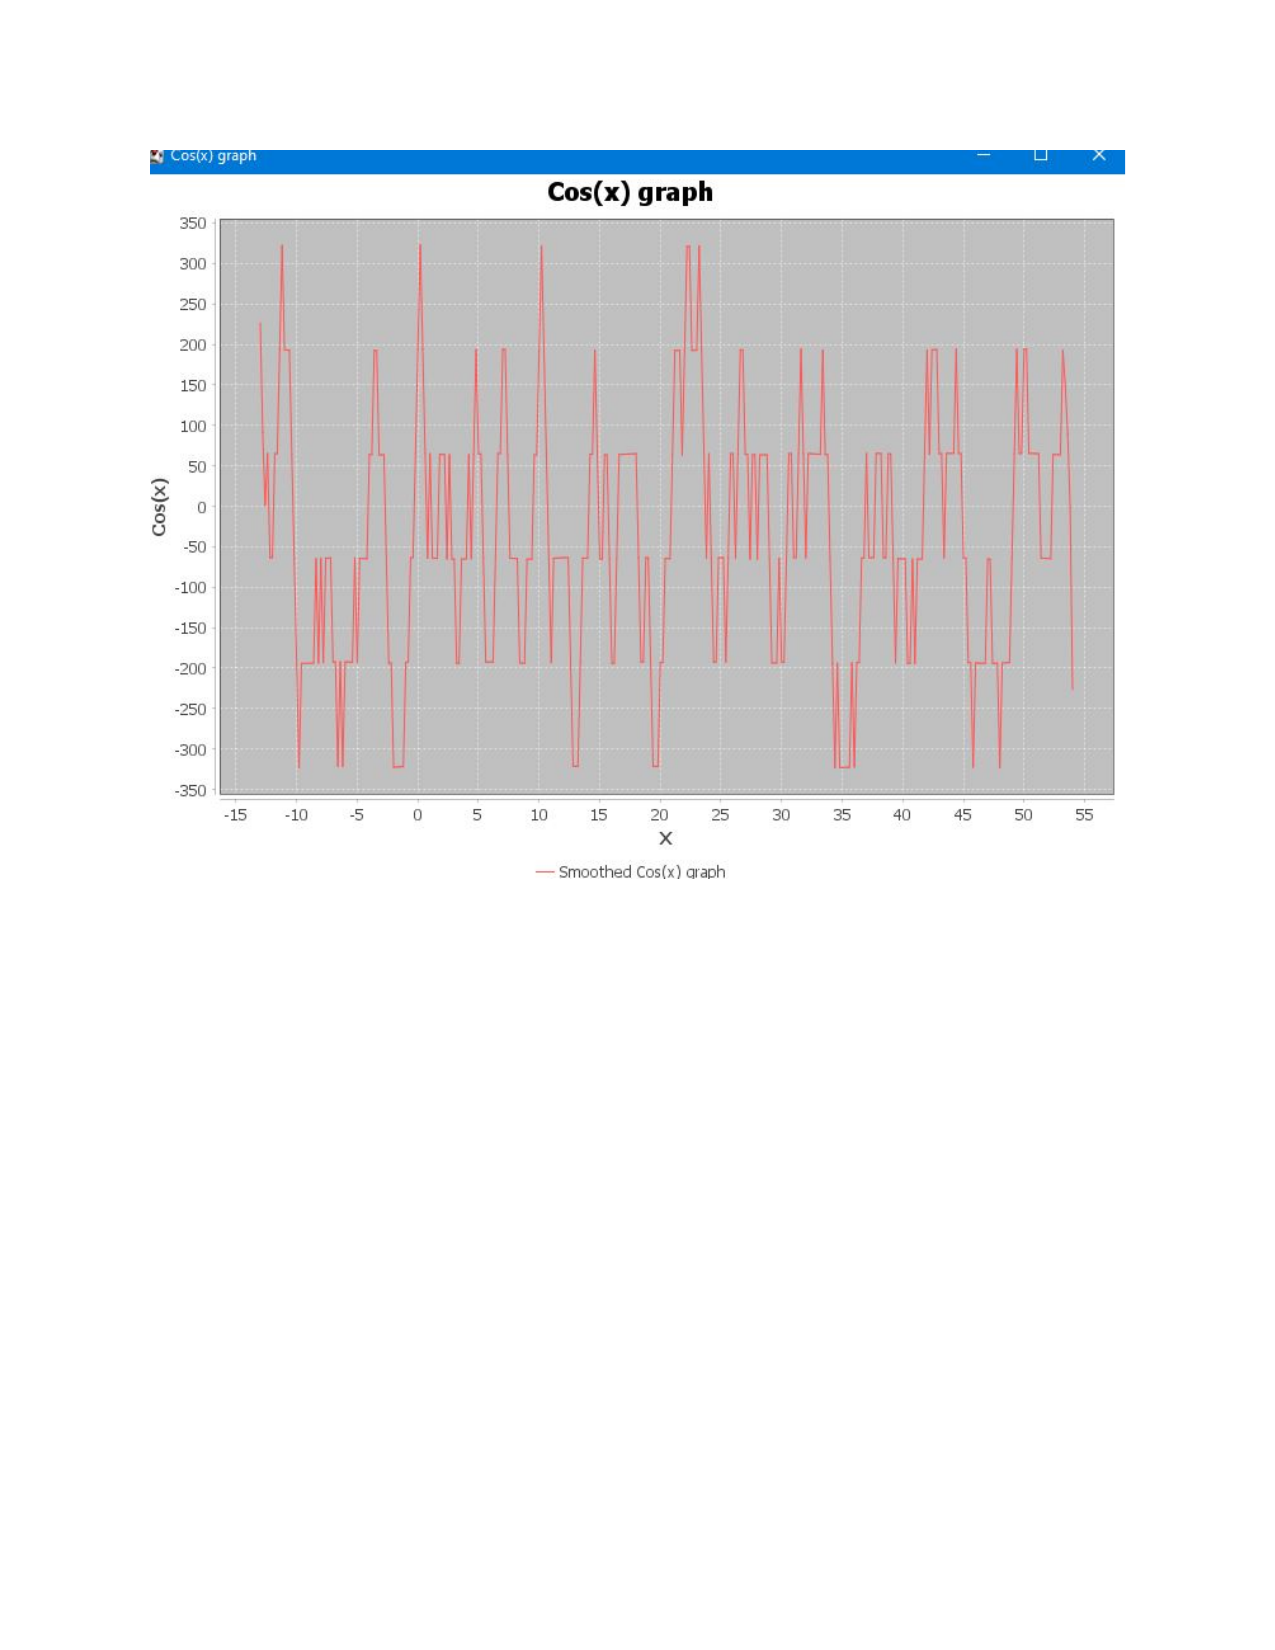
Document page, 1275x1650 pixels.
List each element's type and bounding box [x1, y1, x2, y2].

picture [150, 150, 1125, 879]
